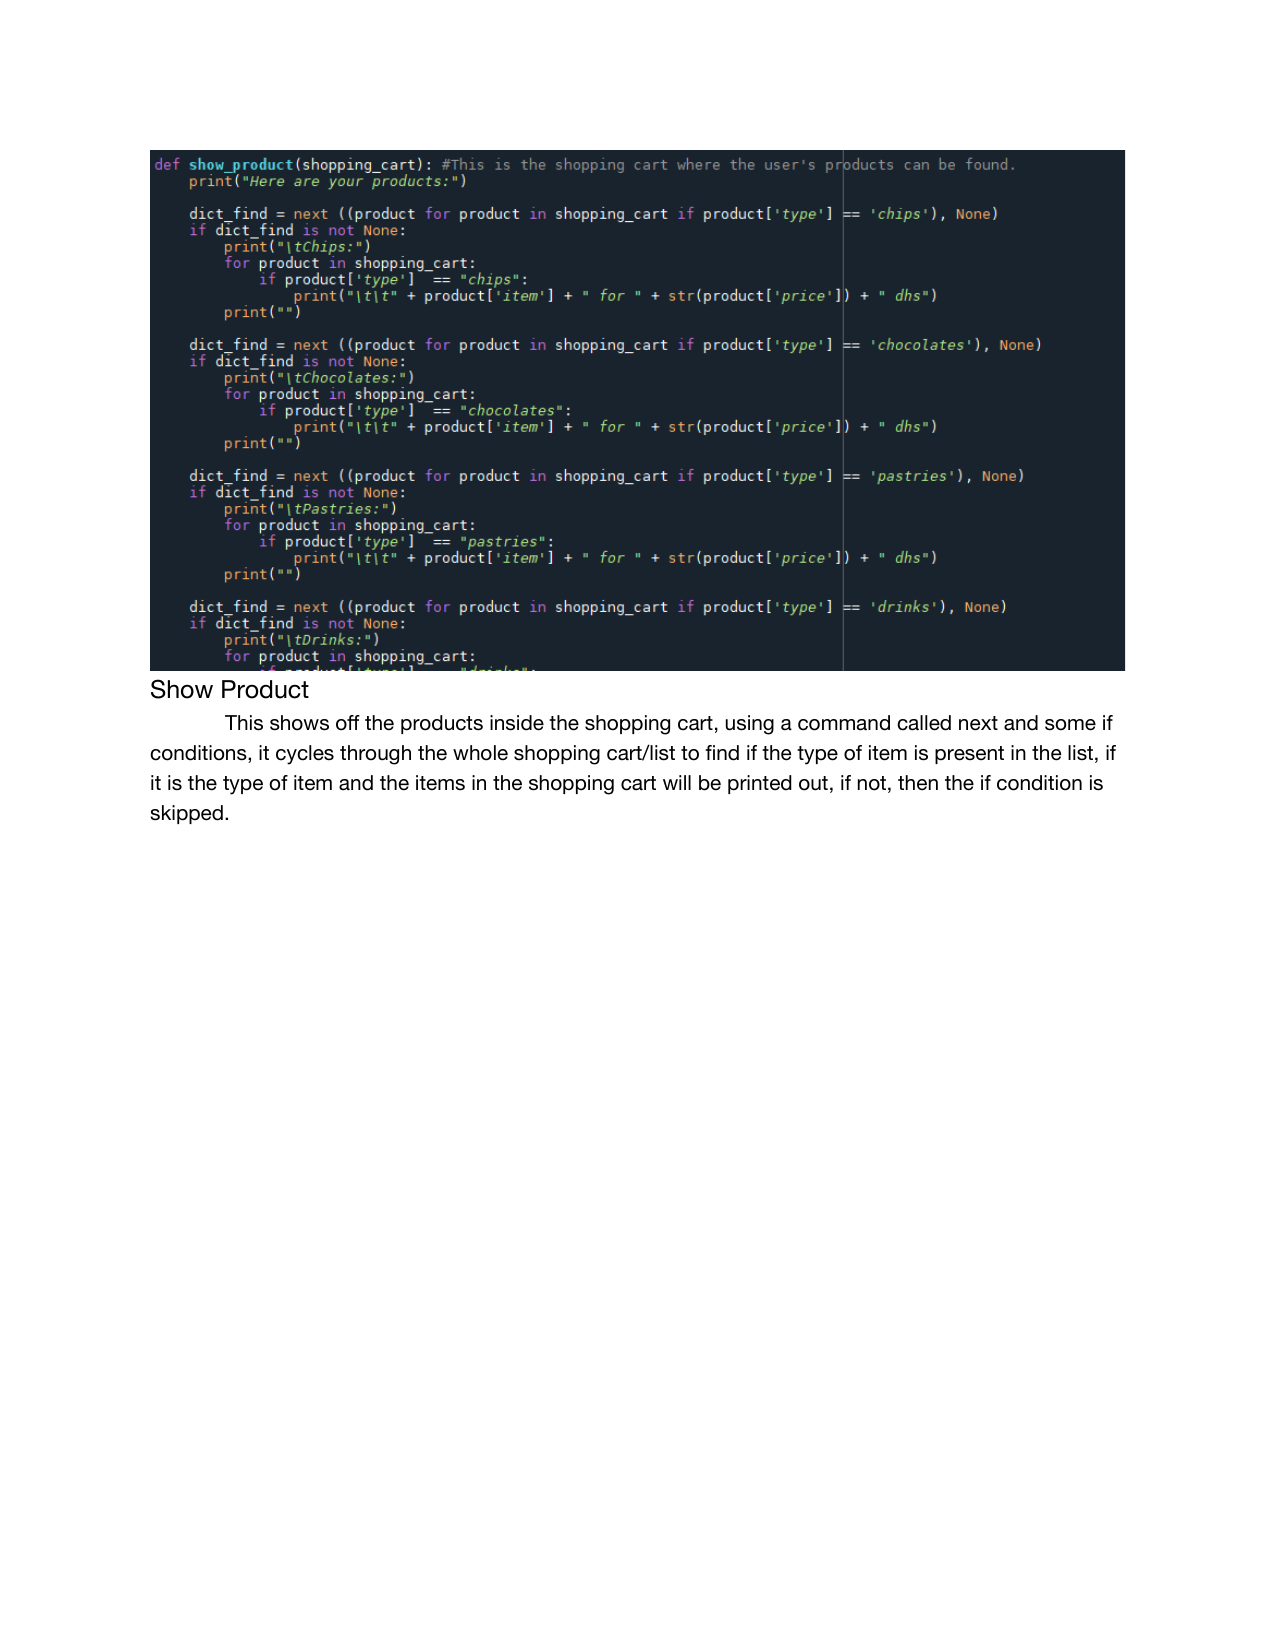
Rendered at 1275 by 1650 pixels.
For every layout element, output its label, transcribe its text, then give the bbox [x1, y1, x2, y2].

text Show Product [150, 674, 1125, 706]
text This shows off the products inside the shopping cart, using a command called next and some if conditions, it cycles through the whole shopping cart/list to find if the type of item is present in the list, if it is the type of item and the items in the shopping cart will be printed out, if not, then the if condition is skipped. [150, 710, 1125, 827]
picture [150, 150, 1125, 671]
